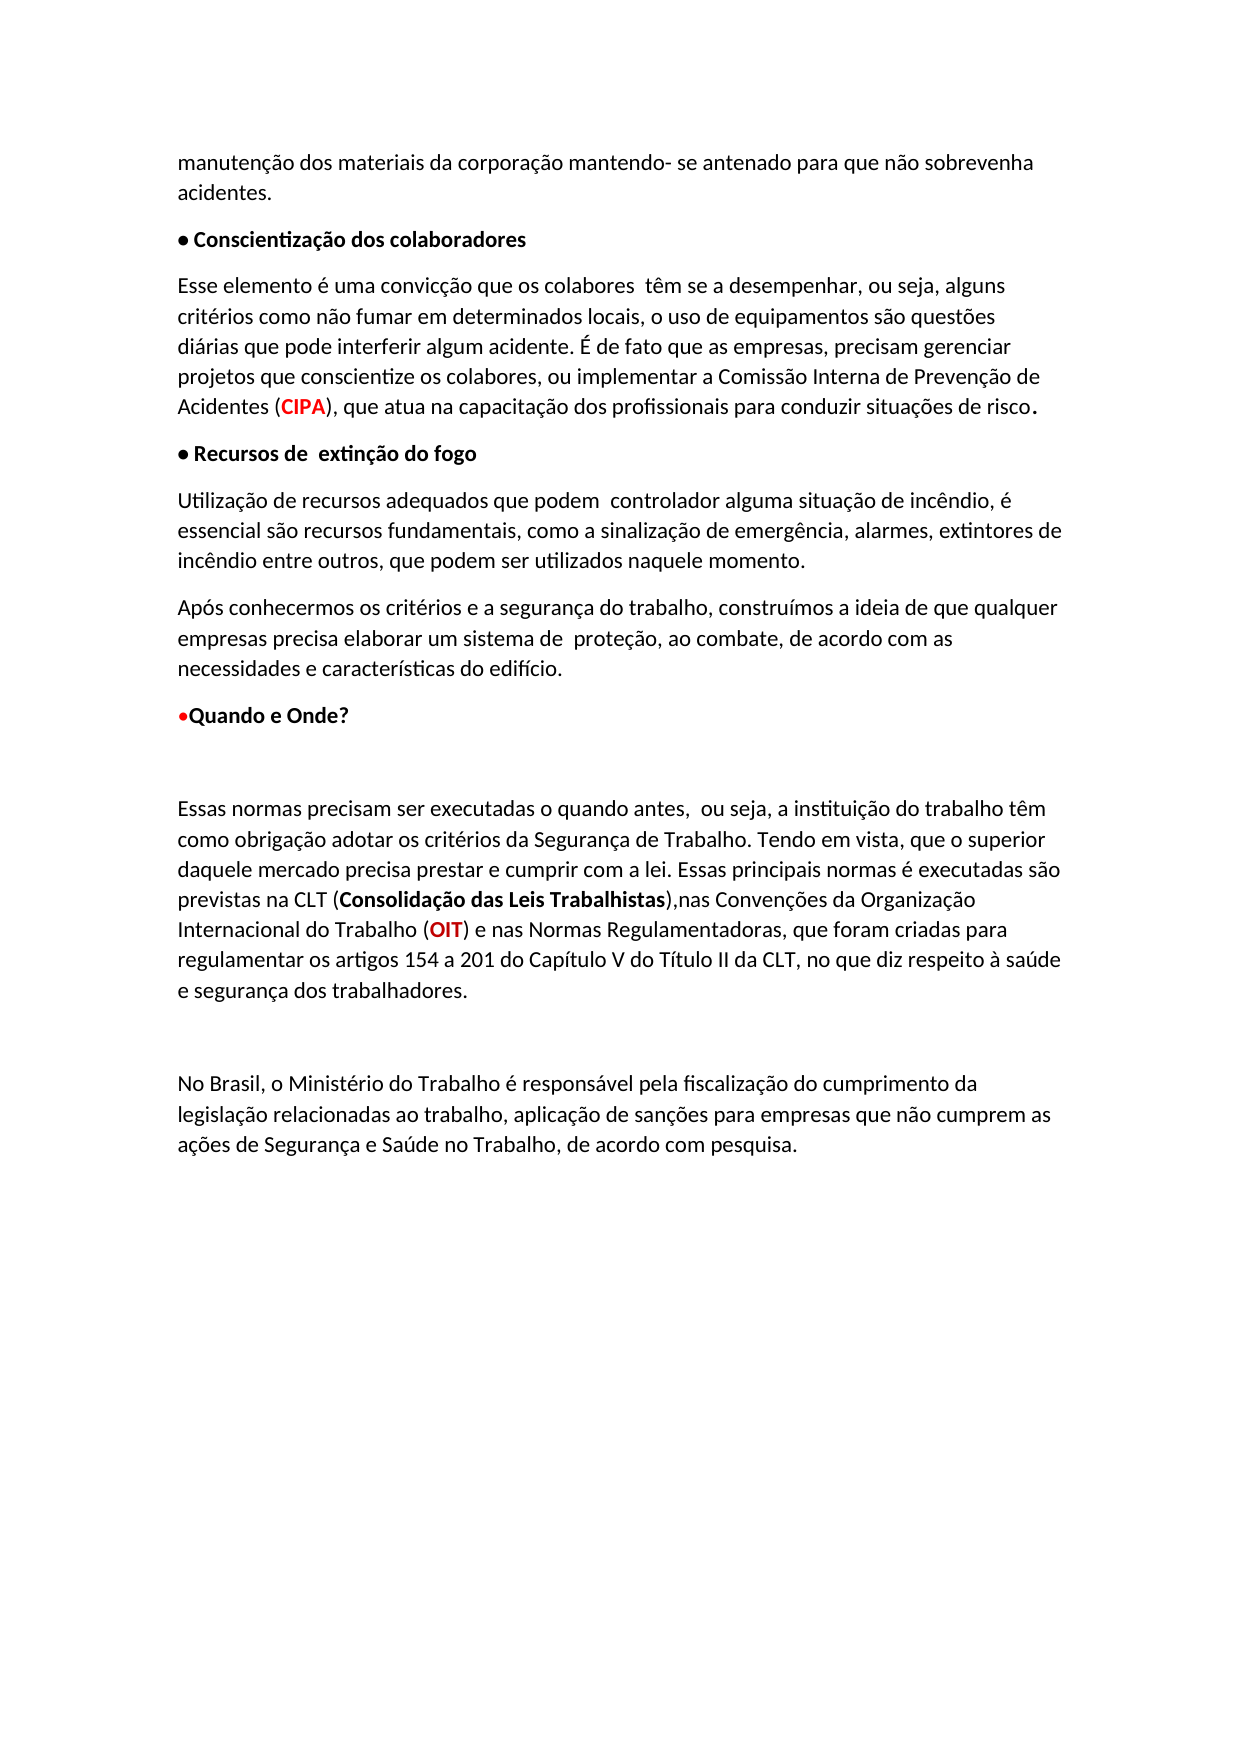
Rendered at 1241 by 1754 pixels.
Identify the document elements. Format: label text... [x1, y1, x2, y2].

text No Brasil, o Ministério do Trabalho é responsável pela fiscalização do cumprimento da legislação relacionadas ao trabalho, aplicação de sanções para empresas que não cumprem as ações de Segurança e Saúde no Trabalho, de acordo com pesquisa. [177, 1069, 1063, 1158]
text Essas normas precisam ser executadas o quando antes, ou seja, a instituição do trabalho têm como obrigação adotar os critérios da Segurança de Trabalho. Tendo em vista, que o superior daquele mercado precisa prestar e cumprir com a lei. Essas principais normas é executadas são previstas na CLT (Consolidação das Leis Trabalhistas),nas Convenções da Organização Internacional do Trabalho (OIT) e nas Normas Regulamentadoras, que foram criadas para regulamentar os artigos 154 a 201 do Capítulo V do Título II da CLT, no que diz respeito à saúde e segurança dos trabalhadores. [177, 794, 1063, 1004]
text Após conhecermos os critérios e a segurança do trabalho, construímos a ideia de que qualquer empresas precisa elaborar um sistema de proteção, ao combate, de acordo com as necessidades e características do edifício. [177, 593, 1063, 682]
text • Recursos de extinção do fogo [177, 439, 1063, 467]
text Esse elemento é uma convicção que os colabores têm se a desempenhar, ou seja, alguns critérios como não fumar em determinados locais, o uso de equipamentos são questões diárias que pode interferir algum acidente. É de fato que as empresas, precisam gerenciar projetos que conscientize os colabores, ou implementar a Comissão Interna de Prevenção de Acidentes (CIPA), que atua na capacitação dos profissionais para conduzir situações de risco. [177, 272, 1063, 420]
text • Conscientização dos colaboradores [177, 225, 1063, 253]
text Utilização de recursos adequados que podem controlador alguma situação de incêndio, é essencial são recursos fundamentais, como a sinalização de emergência, alarmes, extintores de incêndio entre outros, que podem ser utilizados naquele momento. [177, 486, 1063, 574]
text •Quando e Onde? [177, 701, 1063, 729]
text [177, 148, 1063, 206]
